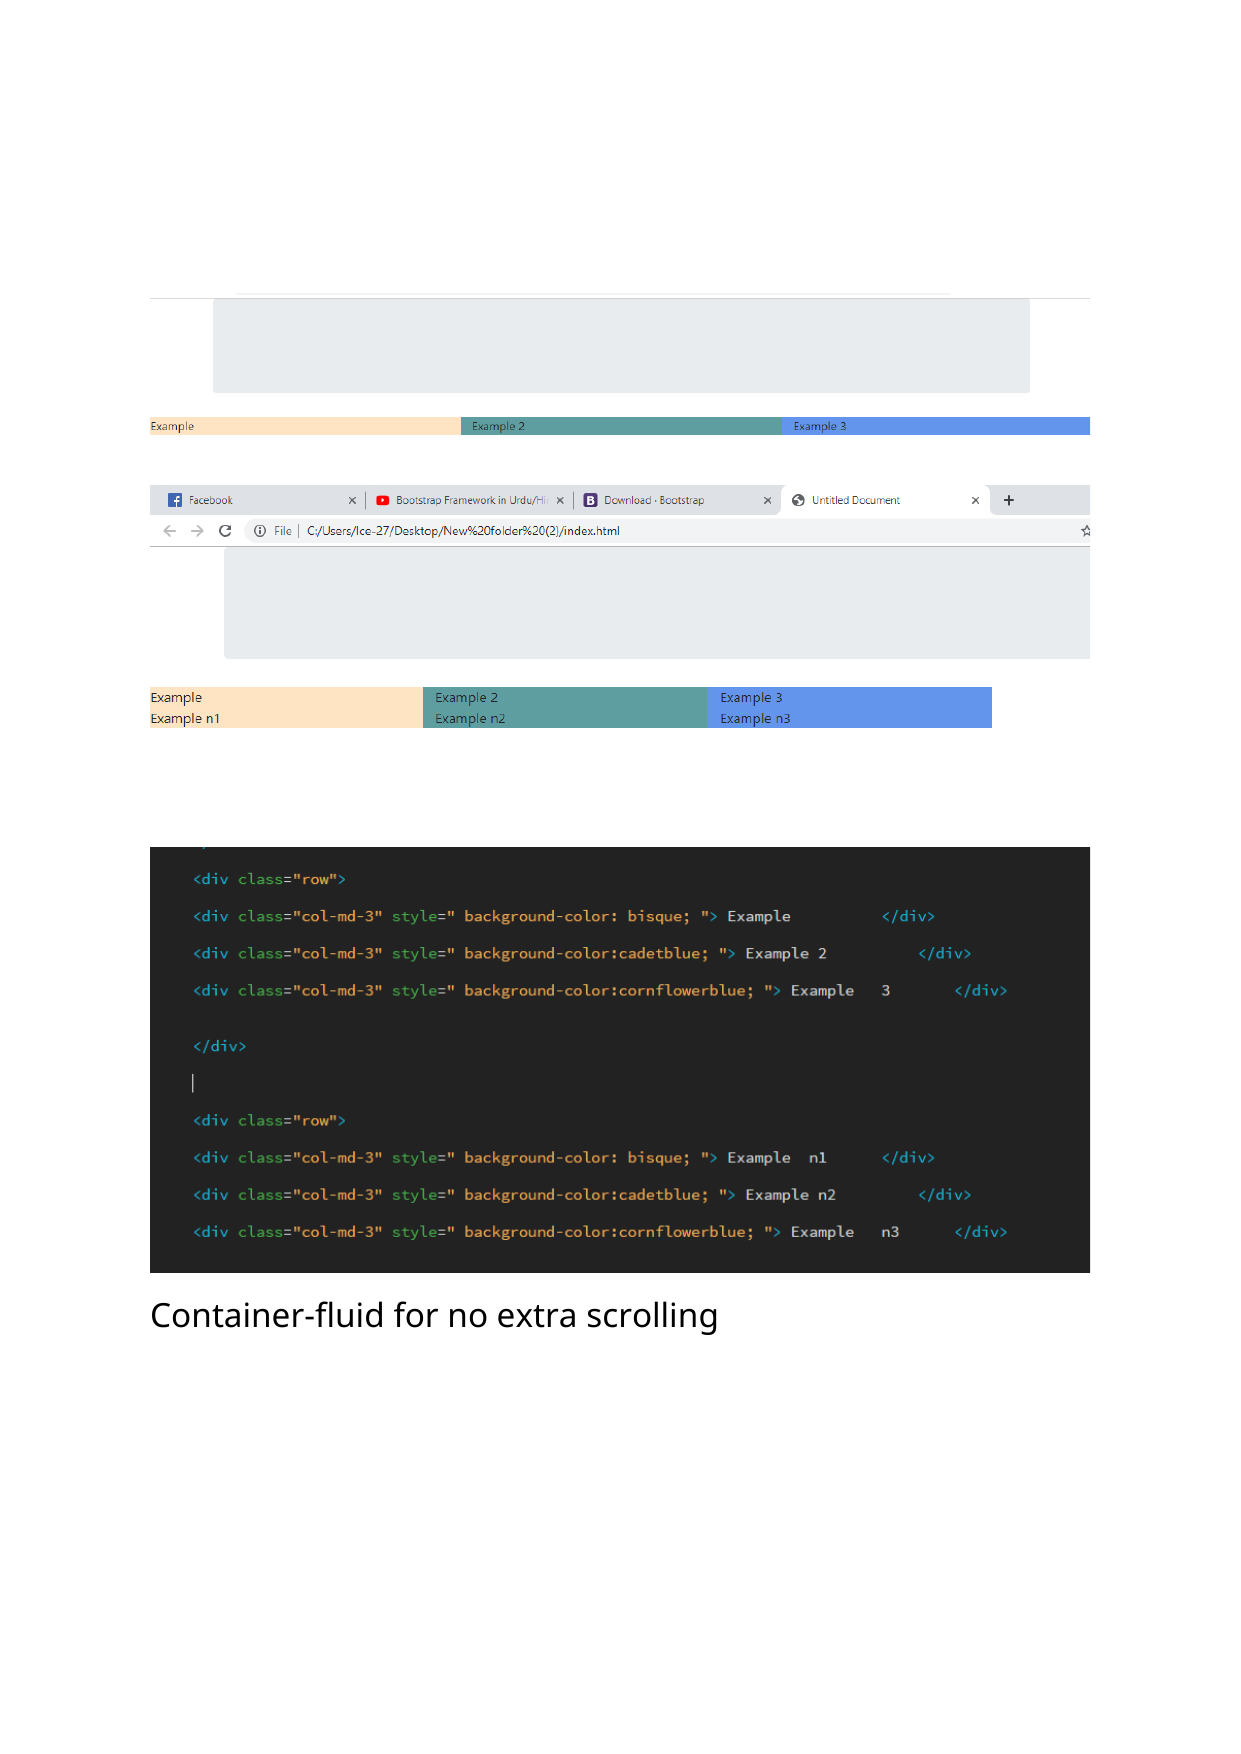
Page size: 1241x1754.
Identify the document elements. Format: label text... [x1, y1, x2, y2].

picture [150, 485, 1091, 829]
text Container-fluid for no extra scrolling [150, 1292, 1090, 1337]
picture [150, 293, 1091, 467]
picture [150, 847, 1091, 1273]
